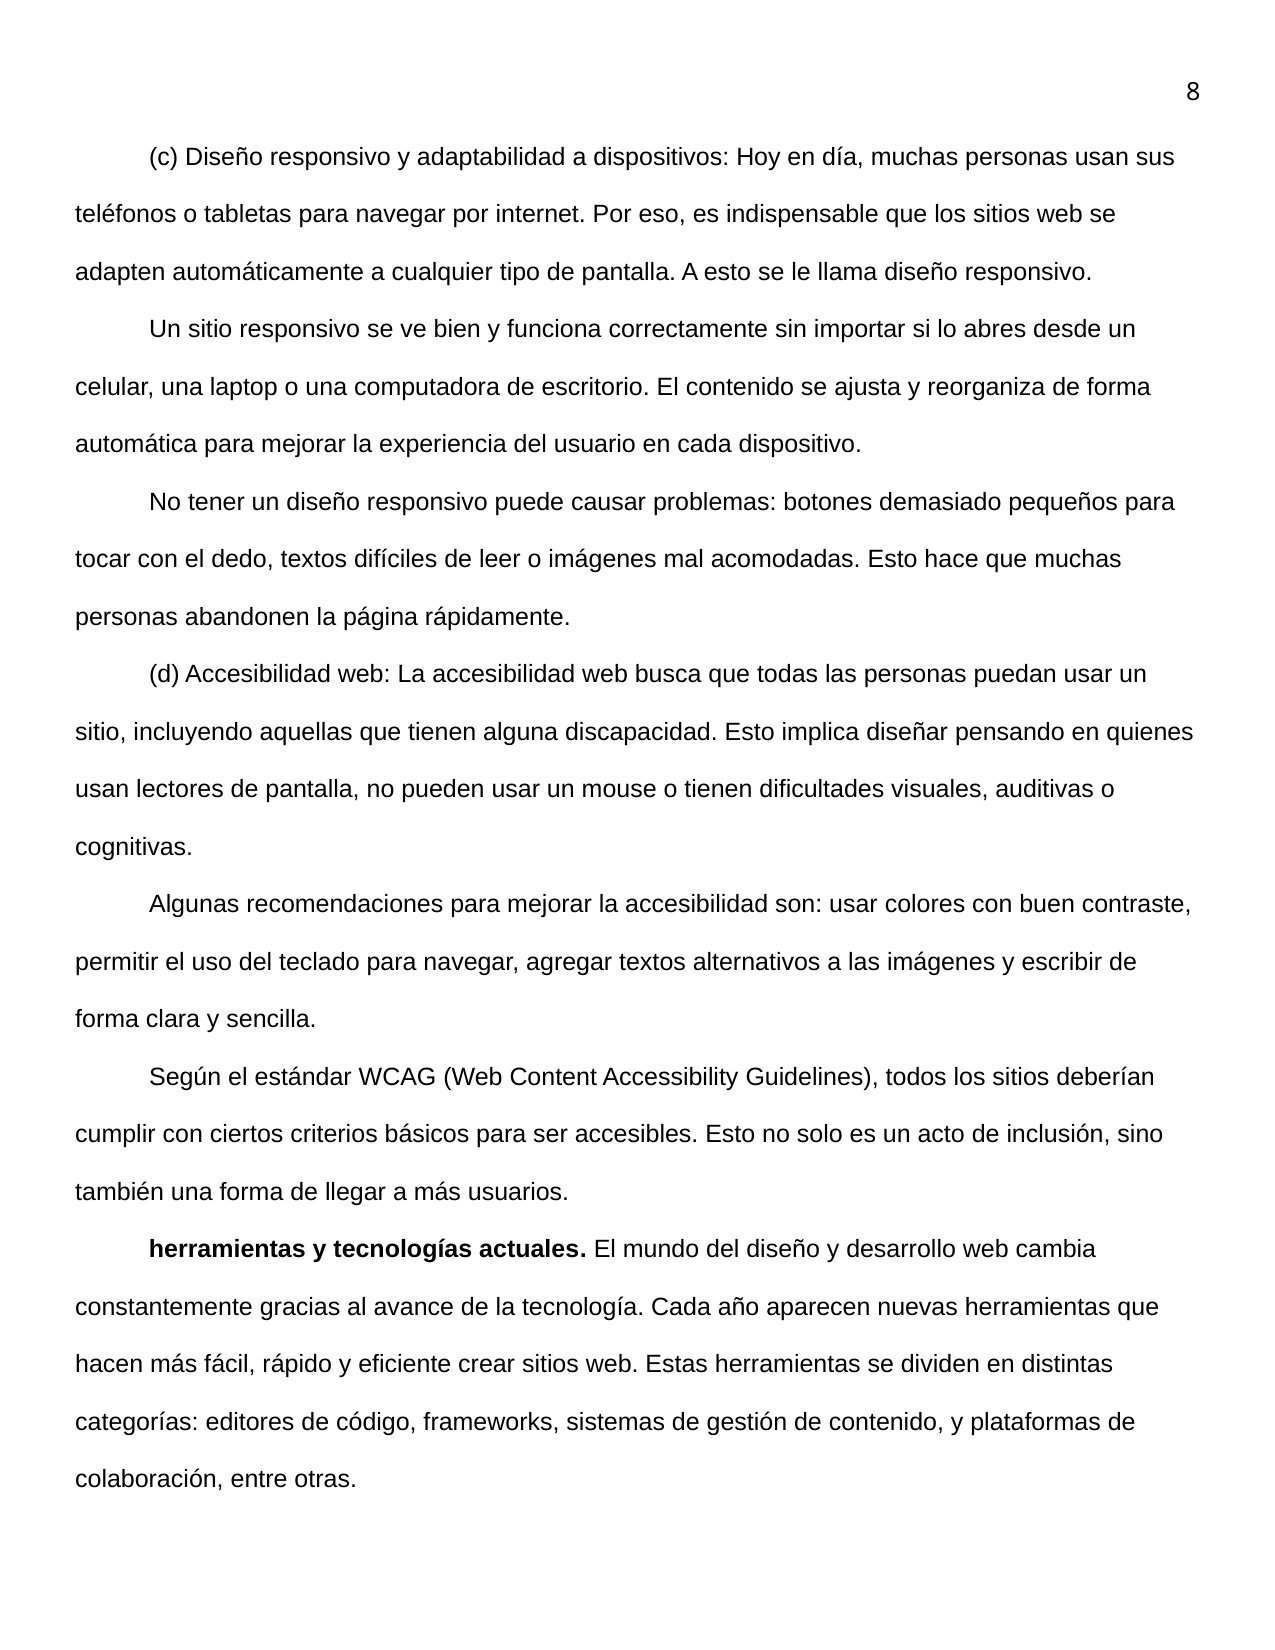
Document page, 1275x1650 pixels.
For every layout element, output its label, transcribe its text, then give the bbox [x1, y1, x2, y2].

text (d) Accesibilidad web: La accesibilidad web busca que todas las personas puedan usar un sitio, incluyendo aquellas que tienen alguna discapacidad. Esto implica diseñar pensando en quienes usan lectores de pantalla, no pueden usar un mouse o tienen dificultades visuales, auditivas o cognitivas. [75, 659, 1200, 861]
text herramientas y tecnologías actuales. El mundo del diseño y desarrollo web cambia constantemente gracias al avance de la tecnología. Cada año aparecen nuevas herramientas que hacen más fácil, rápido y eficiente crear sitios web. Estas herramientas se dividen en distintas categorías: editores de código, frameworks, sistemas de gestión de contenido, y plataformas de colaboración, entre otras. [75, 1234, 1200, 1493]
text Algunas recomendaciones para mejorar la accesibilidad son: usar colores con buen contraste, permitir el uso del teclado para navegar, agregar textos alternativos a las imágenes y escribir de forma clara y sencilla. [75, 889, 1200, 1033]
text Según el estándar WCAG (Web Content Accessibility Guidelines), todos los sitios deberían cumplir con ciertos criterios básicos para ser accesibles. Esto no solo es un acto de inclusión, sino también una forma de llegar a más usuarios. [75, 1062, 1200, 1206]
text (c) Diseño responsivo y adaptabilidad a dispositivos: Hoy en día, muchas personas usan sus teléfonos o tabletas para navegar por internet. Por eso, es indispensable que los sitios web se adapten automáticamente a cualquier tipo de pantalla. A esto se le llama diseño responsivo. [75, 142, 1200, 286]
